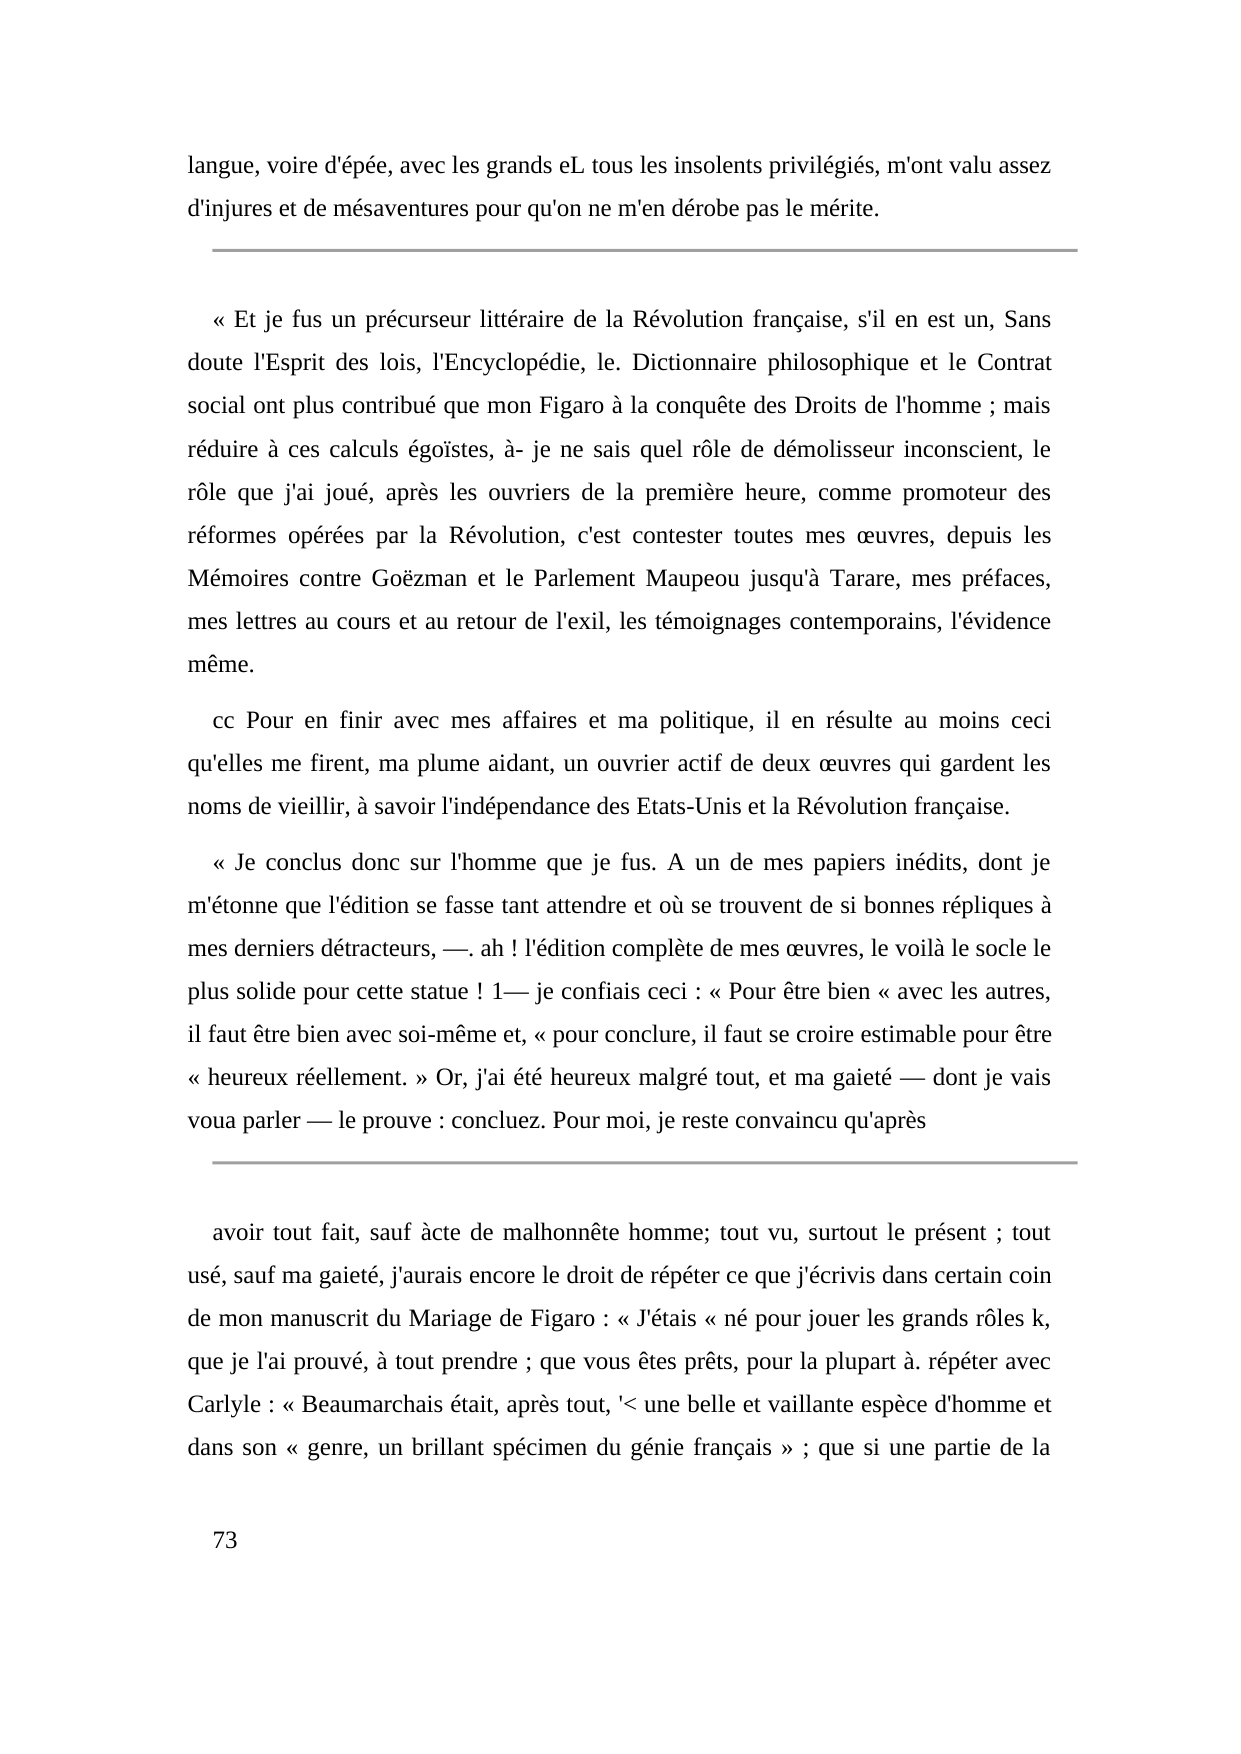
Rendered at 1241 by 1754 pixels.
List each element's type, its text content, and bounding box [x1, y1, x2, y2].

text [187, 150, 1053, 222]
text « Je conclus donc sur l'homme que je fus. A un de mes papiers inédits, dont je m'étonne que l'édition se fasse tant attendre et où se trouvent de si bonnes répliques à mes derniers détracteurs, —. ah ! l'édition complète de mes œuvres, le voilà le socle le plus solide pour cette statue ! 1— je confiais ceci : « Pour être bien « avec les autres, il faut être bien avec soi-même et, « pour conclure, il faut se croire estimable pour être « heureux réellement. » Or, j'ai été heureux malgré tout, et ma gaieté — dont je vais voua parler — le prouve : concluez. Pour moi, je reste convaincu qu'après [187, 847, 1053, 1134]
text cc Pour en finir avec mes affaires et ma politique, il en résulte au moins ceci qu'elles me firent, ma plume aidant, un ouvrier actif de deux œuvres qui gardent les noms de vieillir, à savoir l'indépendance des Etats-Unis et la Révolution française. [187, 705, 1053, 820]
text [187, 1217, 1053, 1461]
text « Et je fus un précurseur littéraire de la Révolution française, s'il en est un, Sans doute l'Esprit des lois, l'Encyclopédie, le. Dictionnaire philosophique et le Contrat social ont plus contribué que mon Figaro à la conquête des Droits de l'homme ; mais réduire à ces calculs égoïstes, à- je ne sais quel rôle de démolisseur inconscient, le rôle que j'ai joué, après les ouvriers de la première heure, comme promoteur des réformes opérées par la Révolution, c'est contester toutes mes œuvres, depuis les Mémoires contre Goëzman et le Parlement Maupeou jusqu'à Tarare, mes préfaces, mes lettres au cours et au retour de l'exil, les témoignages contemporains, l'évidence même. [187, 304, 1053, 678]
